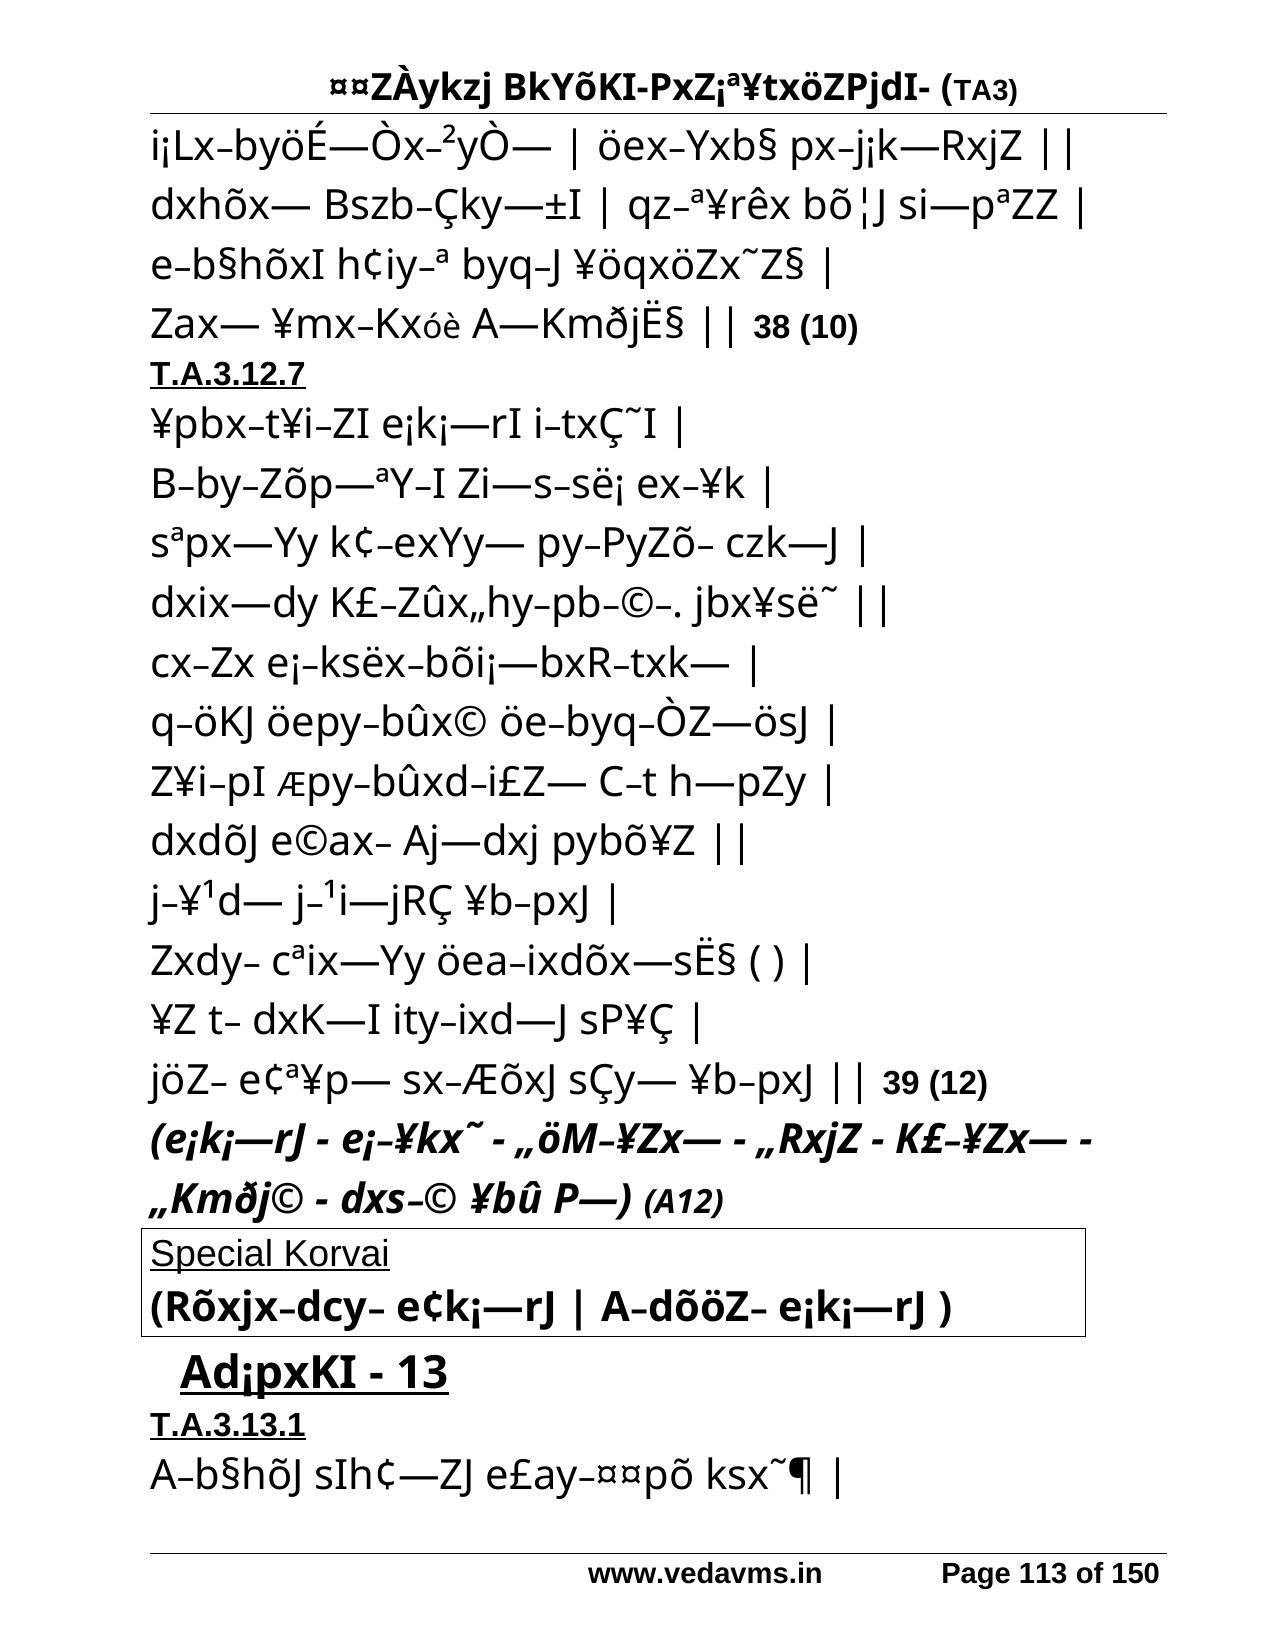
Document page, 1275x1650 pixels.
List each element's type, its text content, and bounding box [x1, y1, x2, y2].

text dxdõJ e©ax– Aj—dxj pybõ¥Z || [150, 811, 1167, 868]
text T.A.3.12.7 [150, 354, 1167, 392]
text Zax— ¥mx–Kxóè A—KmðjË§ || 38 (10) [150, 294, 1167, 351]
text dxix—dy K£–Zûx„hy–pb–©–. jbx¥së˜ || [150, 573, 1167, 630]
text q–öKJ öepy–bûx© öe–byq–ÒZ—ösJ | [150, 692, 1167, 749]
text T.A.3.13.1 [150, 1405, 1167, 1443]
text jöZ– e¢ª¥p— sx–ÆõxJ sÇy— ¥b–pxJ || 39 (12) [150, 1049, 1167, 1106]
text Special Korvai [142, 1229, 1085, 1273]
text (e¡k¡—rJ - e¡–¥kx˜ - „öM–¥Zx— - „RxjZ - K£–¥Zx— - „Kmðj© - dxs–© ¥bû P—) (A12) [150, 1109, 1167, 1226]
text sªpx—Yy k¢–exYy— py–PyZõ– czk—J | [150, 513, 1167, 570]
text j–¥¹d— j–¹i—jRÇ ¥b–pxJ | [150, 871, 1167, 928]
text ¥pbx–t¥i–ZI e¡k¡—rI i–txÇ˜I | [150, 394, 1167, 451]
text e–b§hõxI h¢iy–ª byq–J ¥öqxöZx˜Z§ | [150, 235, 1167, 291]
text B–by–Zõp—ªY–I Zi—s–së¡ ex–¥k | [150, 454, 1167, 511]
text (Rõxjx–dcy– e¢k¡—rJ | A–dõöZ– e¡k¡—rJ ) [142, 1273, 1085, 1336]
text ¥Z t– dxK—I ity–ixd—J sP¥Ç | [150, 990, 1167, 1047]
subtitle Ad¡pxKI - 13 [180, 1339, 1167, 1402]
text A–b§hõJ sIh¢—ZJ e£ay–¤¤põ ksx˜¶ | [150, 1445, 1167, 1502]
text cx–Zx e¡–ksëx–bõi¡—bxR–txk— | [150, 632, 1167, 689]
text i¡Lx–byöÉ—Òx–²yÒ— | öex–Yxb§ px–j¡k—RxjZ || [150, 116, 1167, 172]
text Z¥i–pI Æpy–bûxd–i£Z— C–t h—pZy | [150, 752, 1167, 808]
text Zxdy– cªix—Yy öea–ixdõx—sË§ ( ) | [150, 930, 1167, 987]
text dxhõx— Bszb–Çky—±I | qz–ª¥rêx bõ¦J si—pªZZ | [150, 175, 1167, 232]
